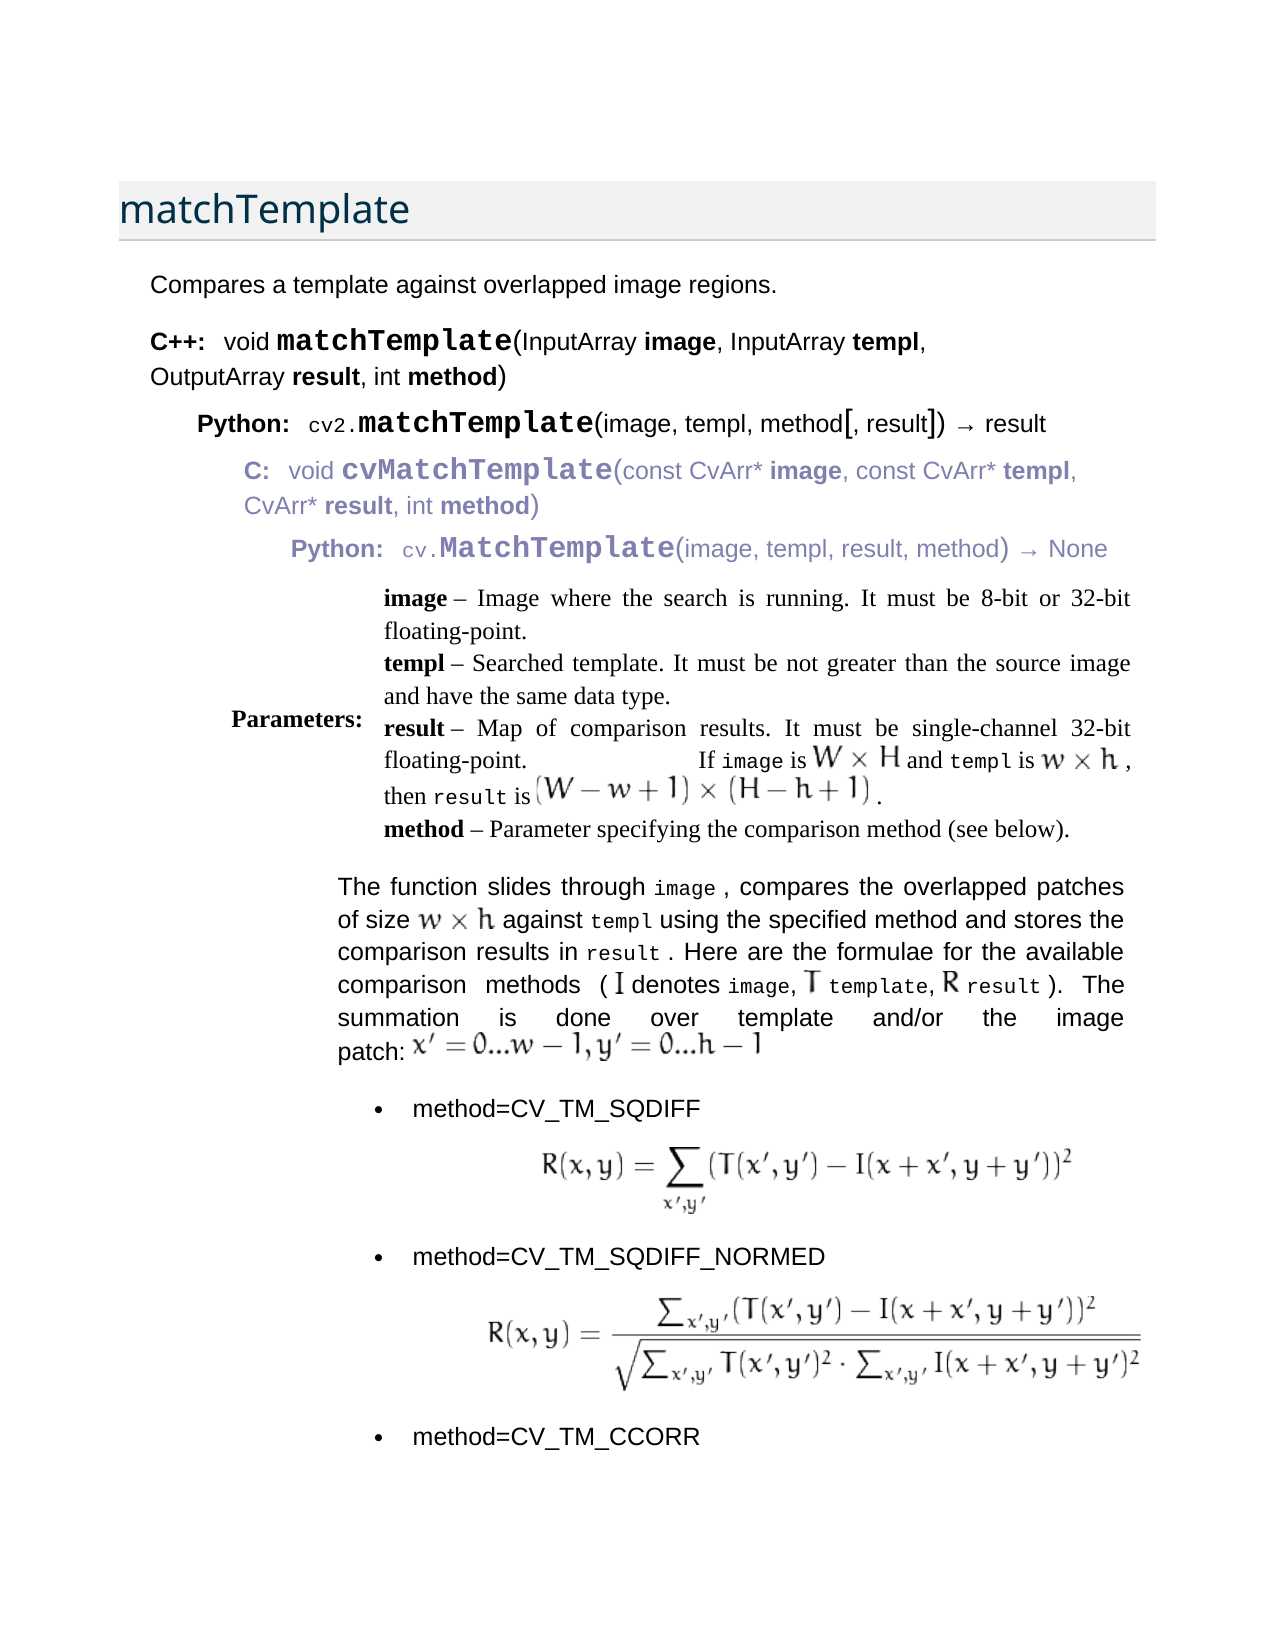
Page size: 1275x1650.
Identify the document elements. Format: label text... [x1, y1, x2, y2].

text C++: void matchTemplate(InputArray image, InputArray templ, OutputArray result, int method) [150, 323, 1125, 391]
list method=CV_TM_SQDIFF_NORMED [375, 1238, 1125, 1271]
text matchTemplate [119, 181, 1156, 239]
picture [942, 971, 960, 994]
list method=CV_TM_SQDIFF [375, 1090, 1125, 1123]
list method=CV_TM_CCORR [375, 1418, 1125, 1450]
text Python: cv2.matchTemplate(image, templ, method[, result]) → result [197, 402, 1125, 442]
picture [412, 1032, 760, 1061]
text Compares a template against overlapped image regions. [150, 266, 1125, 298]
text The function slides through image , compares the overlapped patches of size against templ using the specified method and stores the comparison results in result . Here are the formulae for the available comparison methods ( denotes image, template, result ). The summation is done over template and/or the image patch: [337, 869, 1125, 1065]
picture [1040, 746, 1119, 769]
text C: void cvMatchTemplate(const CvArr* image, const CvArr* templ, CvArr* result, int method) [244, 453, 1125, 521]
picture [417, 906, 496, 929]
picture [615, 972, 625, 994]
text Python: cv.MatchTemplate(image, templ, result, method) → None [291, 531, 1125, 567]
picture [536, 774, 870, 805]
picture [487, 1296, 1141, 1393]
table_header Parameters: [224, 578, 376, 844]
picture [541, 1147, 1072, 1214]
picture [812, 744, 901, 769]
picture [803, 969, 822, 994]
table_header image – Image where the search is running. It must be 8-bit or 32-bit floating-point. templ – Searched template. It must be not greater than the source image and have the same data type. result – Map of comparison results. It must be single-channel 32-bit floating-point. If image is and templ is , then result is . method – Parameter specifying the comparison method (see below). [376, 578, 1144, 844]
